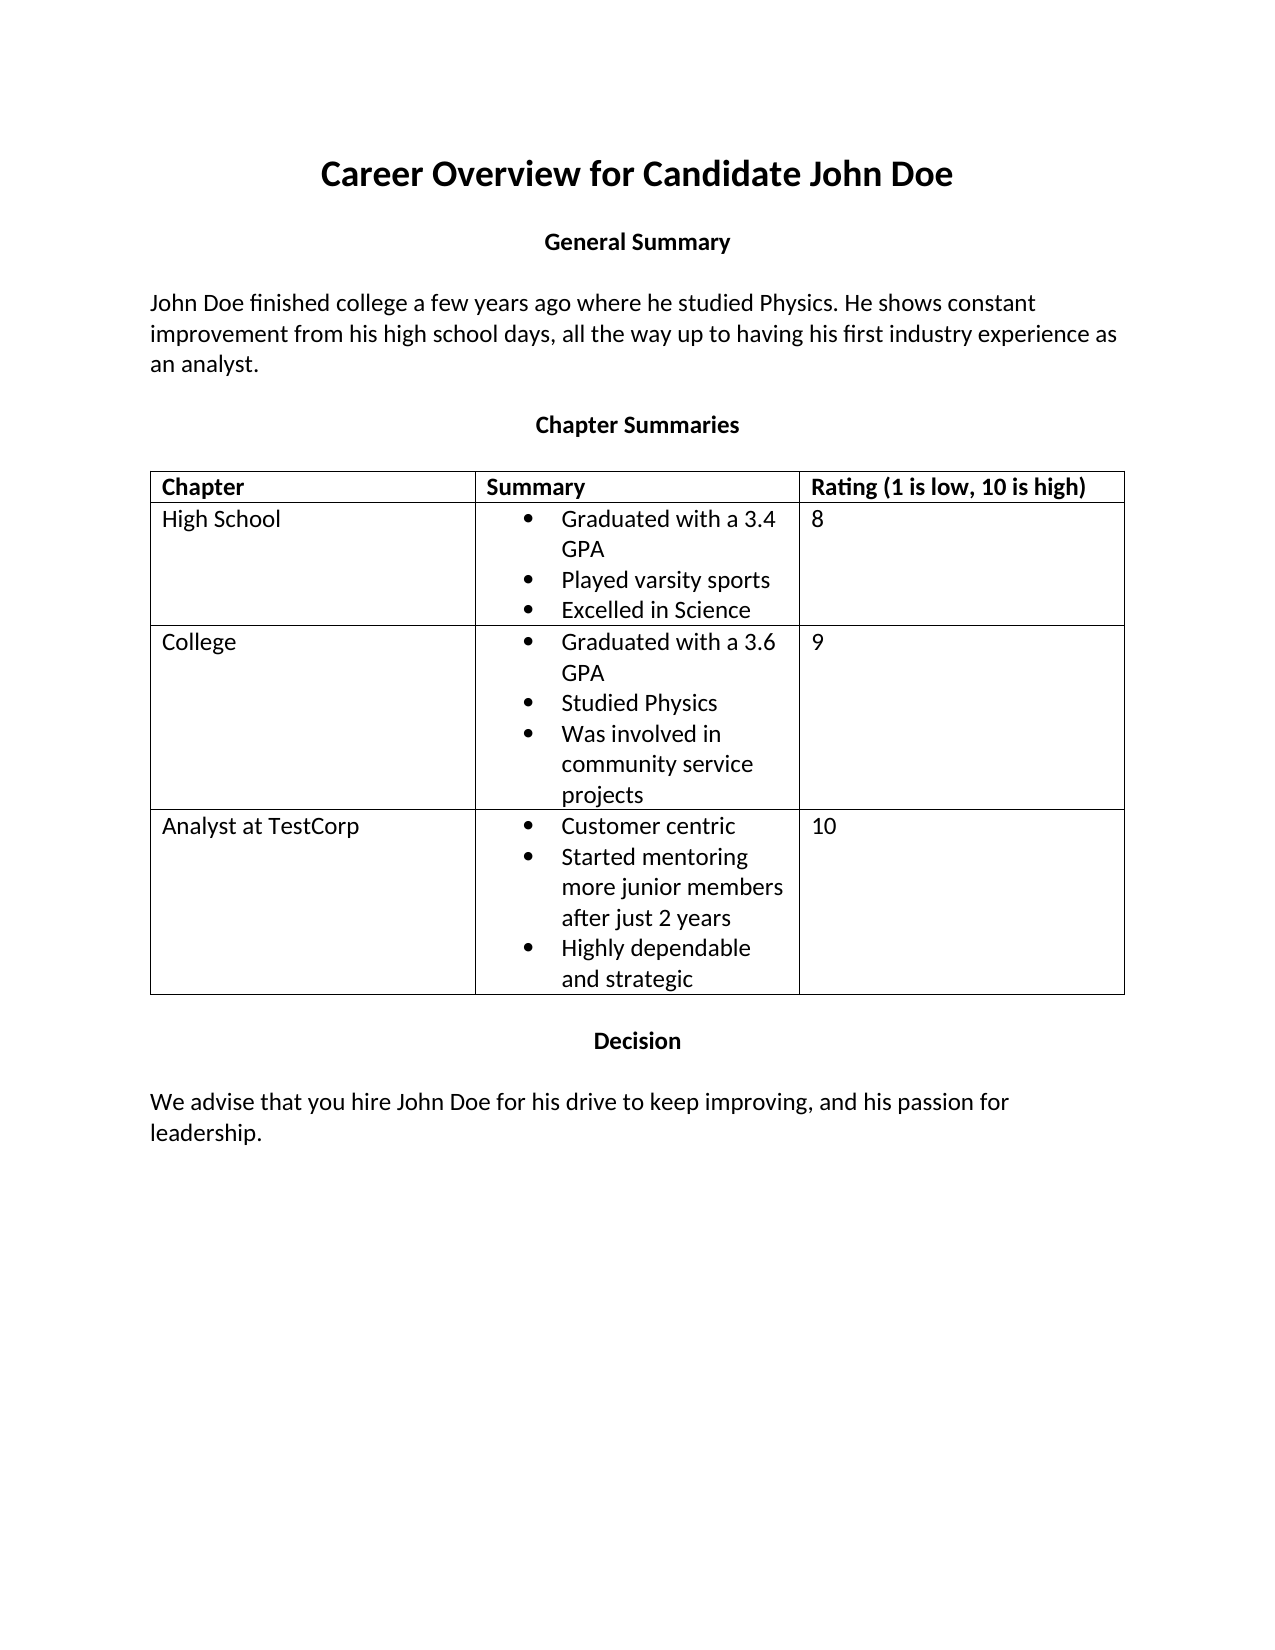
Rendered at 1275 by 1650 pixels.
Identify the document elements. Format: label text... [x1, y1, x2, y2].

text John Doe finished college a few years ago where he studied Physics. He shows constant improvement from his high school days, all the way up to having his first industry experience as an analyst. [150, 287, 1125, 379]
table_cell 9 [800, 626, 1124, 809]
table_header Summary [476, 472, 799, 502]
table_cell High School [151, 503, 475, 625]
text Chapter Summaries [150, 409, 1125, 440]
text General Summary [150, 226, 1125, 257]
text Career Overview for Candidate John Doe [150, 150, 1125, 196]
table_header Chapter [151, 472, 475, 502]
table_cell Graduated with a 3.6 GPA Studied Physics Was involved in community service projects [476, 626, 799, 809]
table_cell 10 [800, 810, 1124, 993]
table_cell College [151, 626, 475, 809]
table_cell 8 [800, 503, 1124, 625]
table_cell Analyst at TestCorp [151, 810, 475, 993]
table_cell Customer centric Started mentoring more junior members after just 2 years Highly dependable and strategic [476, 810, 799, 993]
text Decision [150, 1025, 1125, 1056]
text We advise that you hire John Doe for his drive to keep improving, and his passion for leadership. [150, 1086, 1125, 1147]
table_cell Graduated with a 3.4 GPA Played varsity sports Excelled in Science [476, 503, 799, 625]
table_header Rating (1 is low, 10 is high) [800, 472, 1124, 502]
